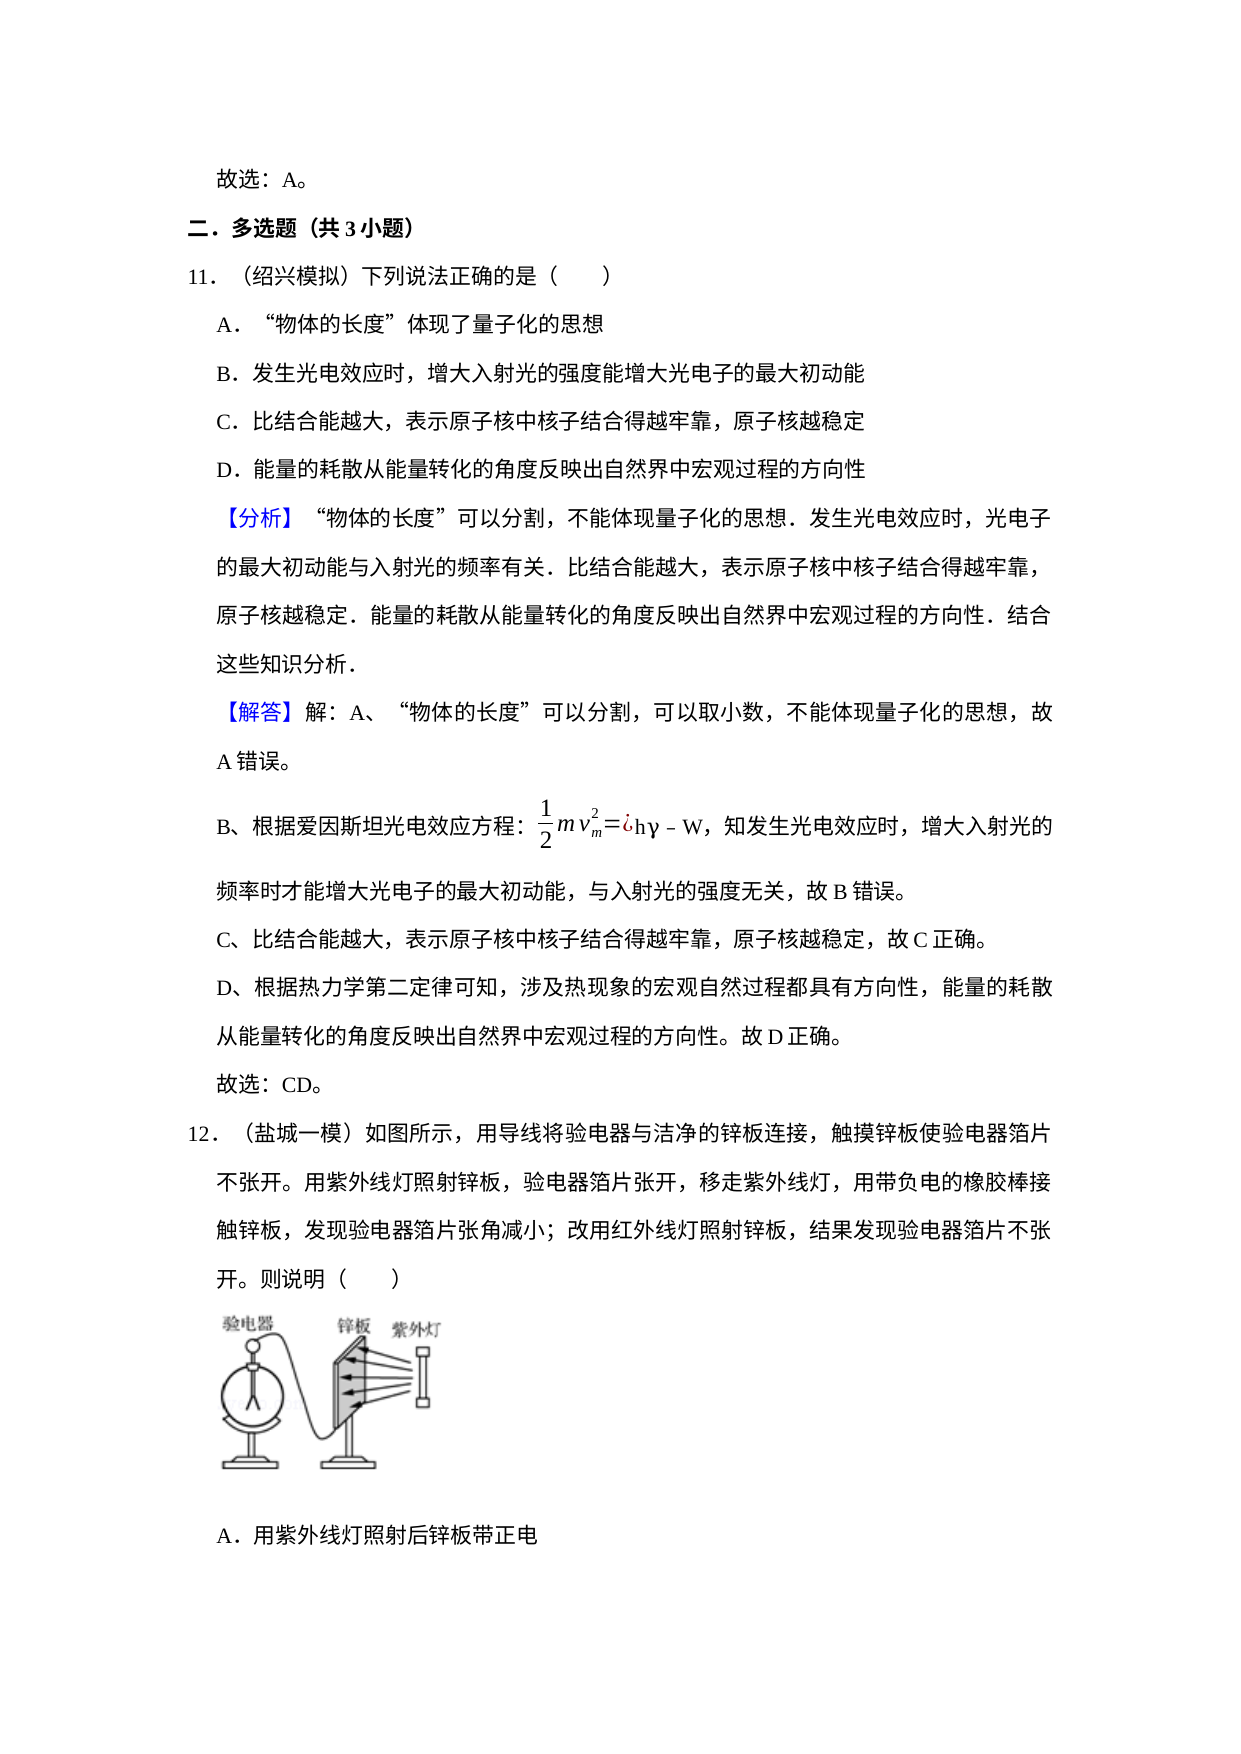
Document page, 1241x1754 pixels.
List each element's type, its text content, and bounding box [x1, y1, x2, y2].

text A．“物体的长度”体现了量子化的思想 [187, 307, 1053, 339]
text 故选：A。 [216, 162, 1053, 194]
text 【分析】“物体的长度”可以分割，不能体现量子化的思想．发生光电效应时，光电子的最大初动能与入射光的频率有关．比结合能越大，表示原子核中核子结合得越牢靠，原子核越稳定．能量的耗散从能量转化的角度反映出自然界中宏观过程的方向性．结合这些知识分析． [216, 500, 1053, 679]
text C、比结合能越大，表示原子核中核子结合得越牢靠，原子核越稳定，故C正确。 [216, 922, 1053, 954]
text B、根据爱因斯坦光电效应方程：hγ﹣W，知发生光电效应时，增大入射光的频率时才能增大光电子的最大初动能，与入射光的强度无关，故B错误。 [216, 792, 1053, 906]
picture [216, 1310, 446, 1474]
text A．用紫外线灯照射后锌板带正电 [187, 1517, 1053, 1550]
text C．比结合能越大，表示原子核中核子结合得越牢靠，原子核越稳定 [187, 404, 1053, 436]
text 【解答】解：A、“物体的长度”可以分割，可以取小数，不能体现量子化的思想，故A错误。 [216, 695, 1053, 776]
text 11．（绍兴模拟）下列说法正确的是（ ） [187, 259, 1053, 291]
text 二．多选题（共3小题） [187, 210, 1053, 243]
text D．能量的耗散从能量转化的角度反映出自然界中宏观过程的方向性 [187, 452, 1053, 484]
text 12．（盐城一模）如图所示，用导线将验电器与洁净的锌板连接，触摸锌板使验电器箔片不张开。用紫外线灯照射锌板，验电器箔片张开，移走紫外线灯，用带负电的橡胶棒接触锌板，发现验电器箔片张角减小；改用红外线灯照射锌板，结果发现验电器箔片不张开。则说明（ ） [187, 1115, 1053, 1294]
text B．发生光电效应时，增大入射光的强度能增大光电子的最大初动能 [187, 355, 1053, 388]
text 故选：CD。 [216, 1067, 1053, 1099]
text D、根据热力学第二定律可知，涉及热现象的宏观自然过程都具有方向性，能量的耗散从能量转化的角度反映出自然界中宏观过程的方向性。故D正确。 [216, 970, 1053, 1051]
